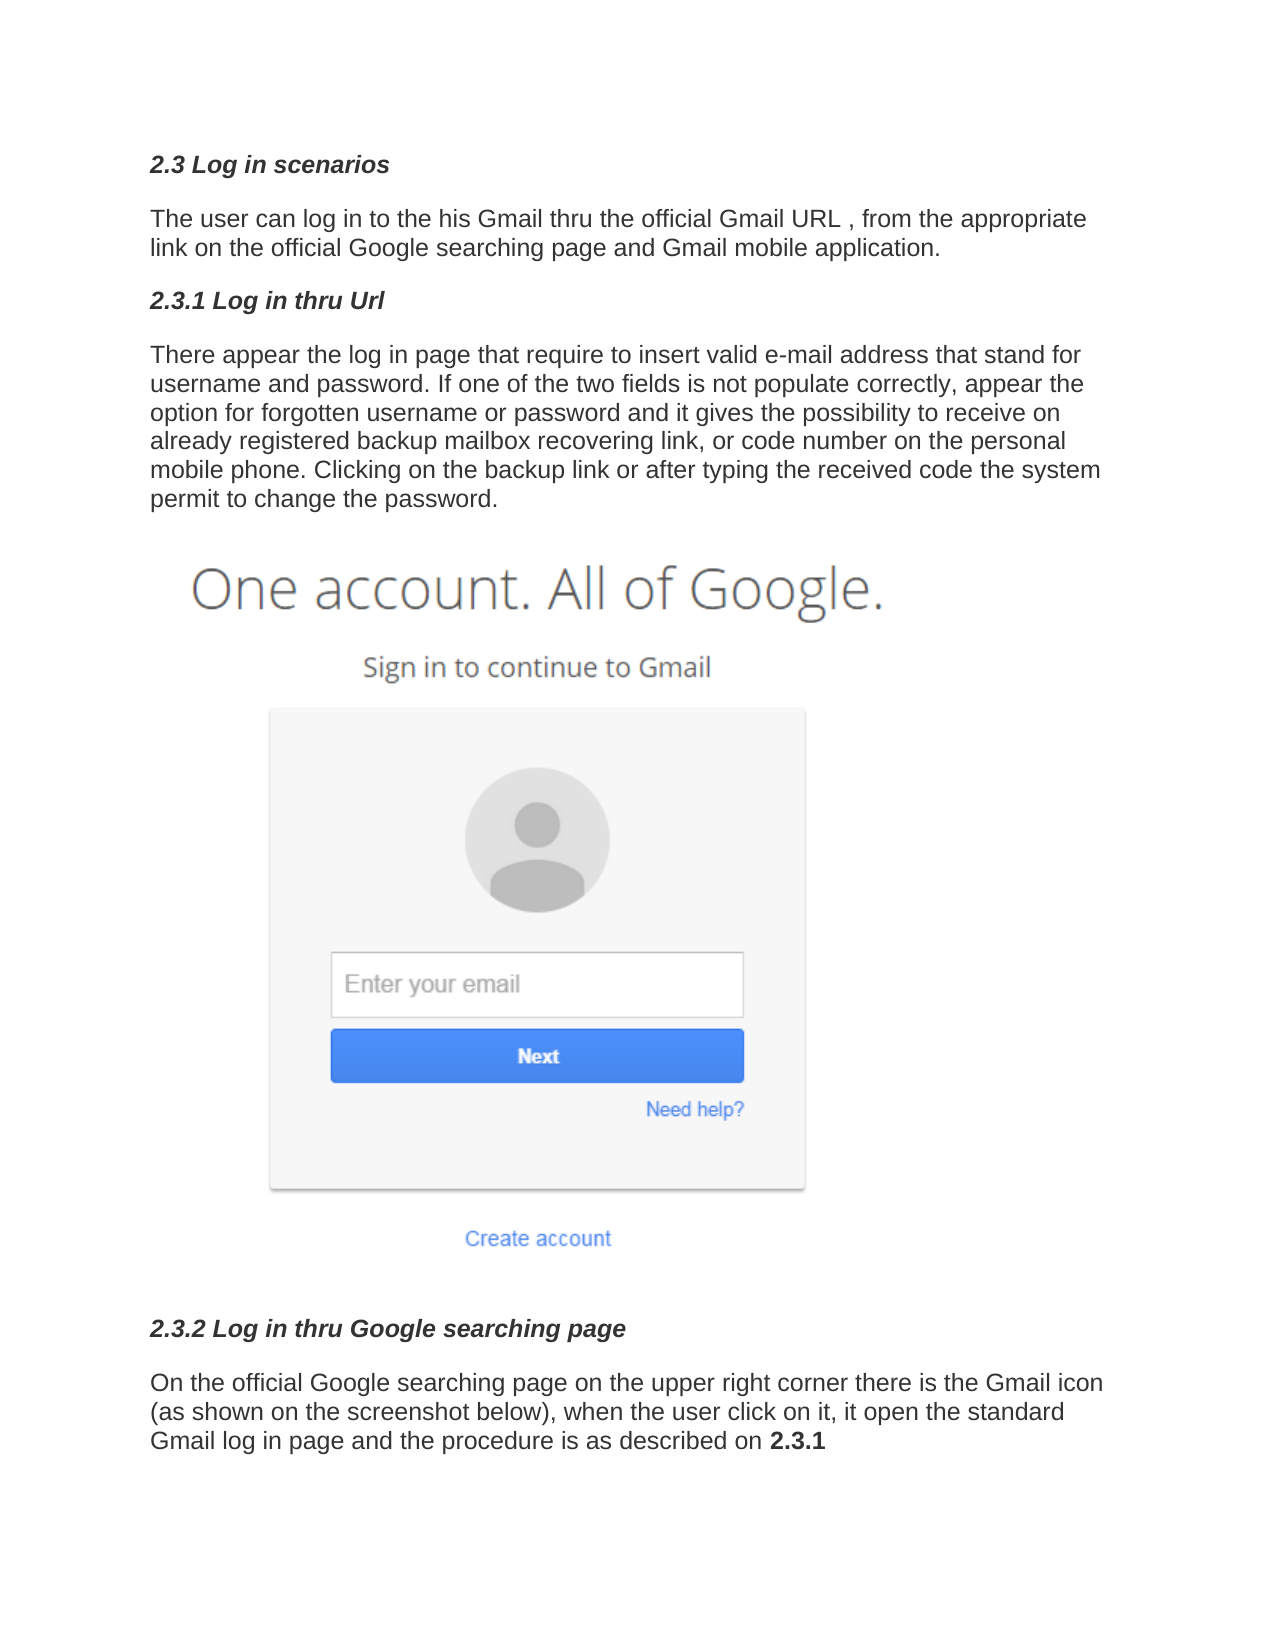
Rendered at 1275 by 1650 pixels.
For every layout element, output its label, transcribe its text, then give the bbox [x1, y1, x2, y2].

text 2.3.1 Log in thru Url [150, 286, 1125, 315]
text There appear the log in page that require to insert valid e-mail address that stand for username and password. If one of the two fields is not populate correctly, appear the option for forgotten username or password and it gives the possibility to receive on already registered backup mailbox recovering link, or code number on the personal mobile phone. Clicking on the backup link or after typing the received code the system permit to change the password. [150, 340, 1125, 512]
text The user can log in to the his Gmail thru the official Gmail URL , from the appropriate link on the official Google searching page and Gmail mobile application. [150, 204, 1125, 261]
picture [150, 537, 1125, 1290]
text 2.3 Log in scenarios [150, 150, 1125, 179]
text 2.3.2 Log in thru Google searching page [150, 1314, 1125, 1343]
